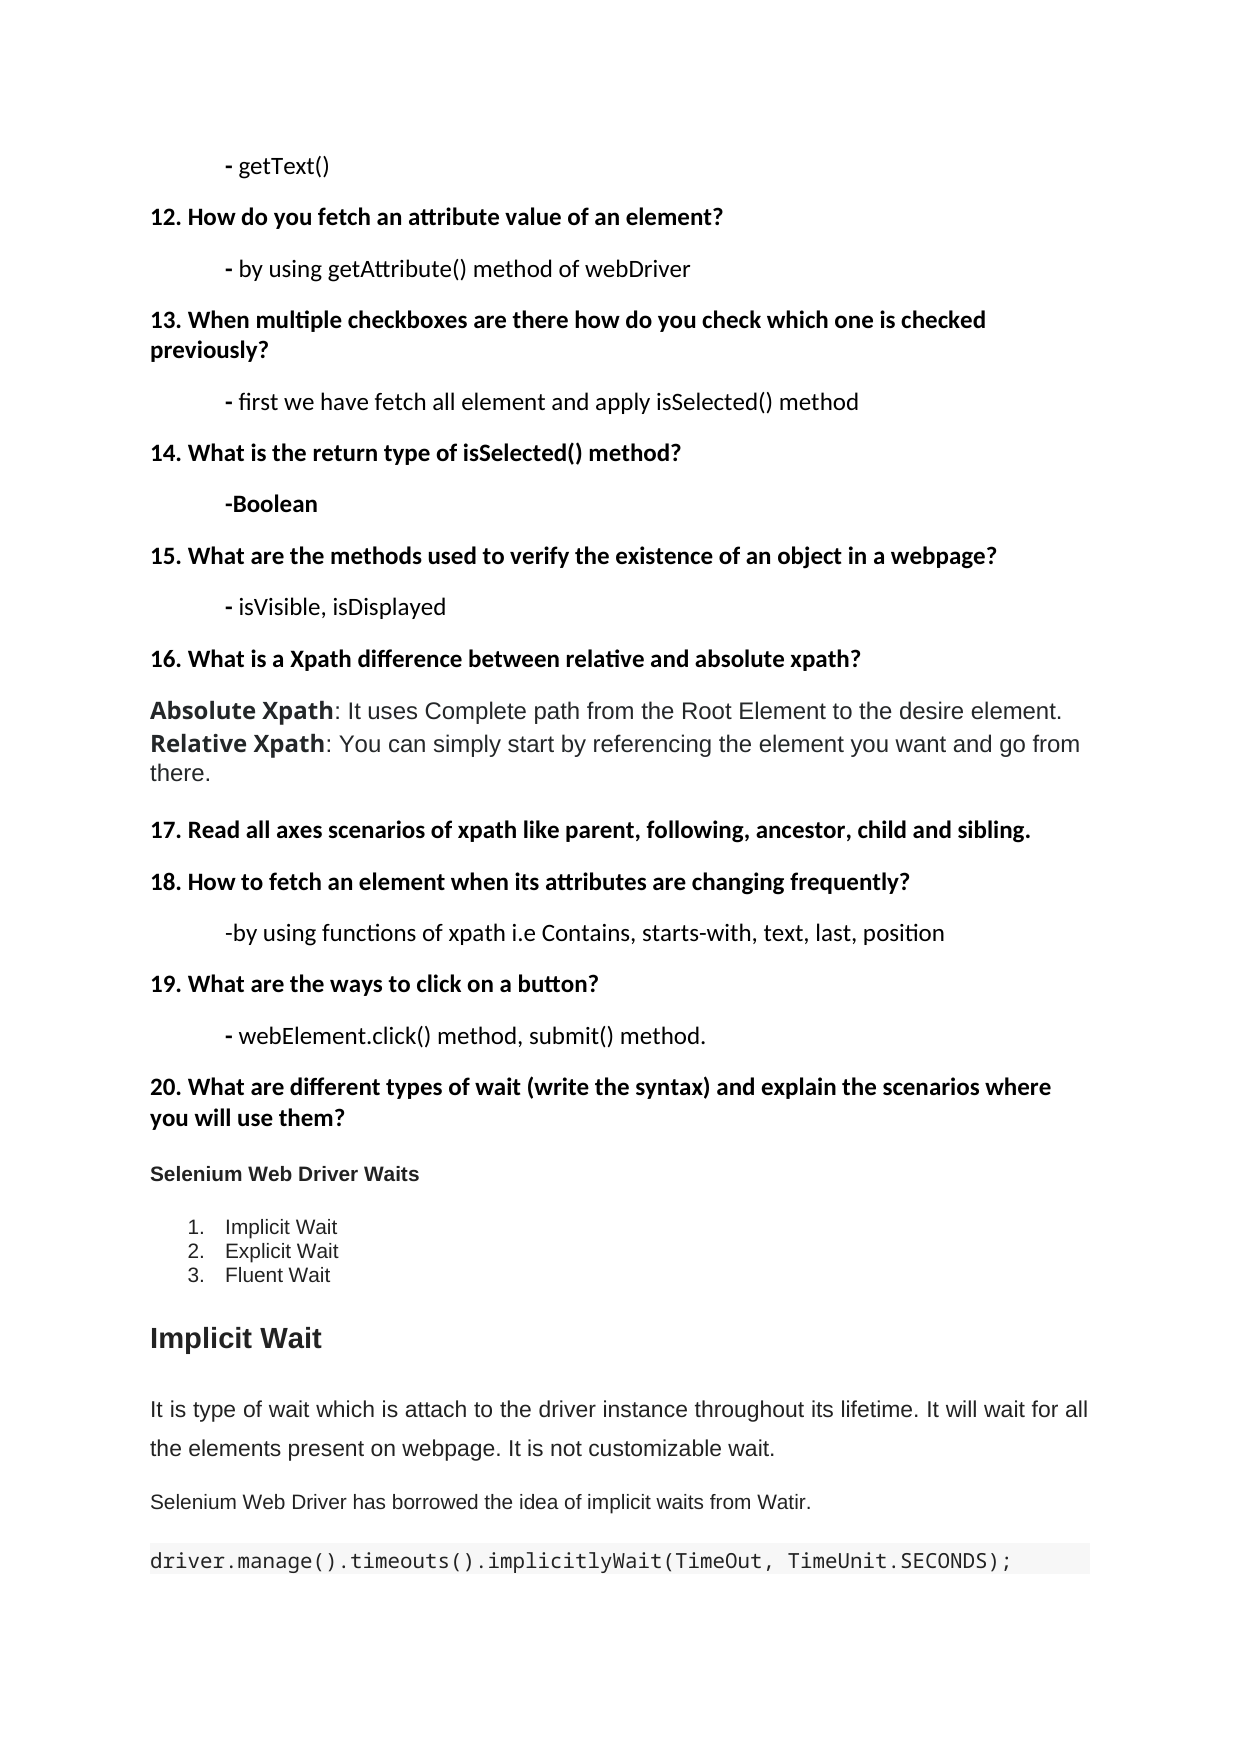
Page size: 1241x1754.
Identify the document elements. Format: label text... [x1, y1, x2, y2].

text 16. What is a Xpath difference between relative and absolute xpath? [150, 643, 1090, 673]
text Relative Xpath: You can simply start by referencing the element you want and go from there. [150, 727, 1090, 787]
text driver.manage().timeouts().implicitlyWait(TimeOut, TimeUnit.SECONDS); [150, 1543, 1090, 1574]
text - by using getAttribute() method of webDriver [150, 253, 1090, 283]
list Explicit Wait [187, 1238, 1090, 1262]
text - webElement.click() method, submit() method. [150, 1020, 1090, 1050]
text 14. What is the return type of isSelected() method? [150, 437, 1090, 468]
text Selenium Web Driver has borrowed the idea of implicit waits from Watir. [150, 1490, 1090, 1514]
text 18. How to fetch an element when its attributes are changing frequently? [150, 866, 1090, 896]
text It is type of wait which is attach to the driver instance throughout its lifetime. It will wait for all the elements present on webpage. It is not customizable wait. [150, 1383, 1090, 1461]
text 19. What are the ways to click on a button? [150, 968, 1090, 999]
text Absolute Xpath: It uses Complete path from the Root Element to the desire element. [150, 694, 1090, 727]
text -by using functions of xpath i.e Contains, starts-with, text, last, position [150, 917, 1090, 948]
text 20. What are different types of wait (write the syntax) and explain the scenarios where you will use them? [150, 1071, 1090, 1132]
text 13. When multiple checkboxes are there how do you check which one is checked previously? [150, 304, 1090, 365]
text - first we have fetch all element and apply isSelected() method [150, 386, 1090, 416]
text 17. Read all axes scenarios of xpath like parent, following, ancestor, child and sibling. [150, 814, 1090, 845]
text 12. How do you fetch an attribute value of an element? [150, 201, 1090, 232]
text - isVisible, isDisplayed [150, 591, 1090, 622]
text - getText() [150, 150, 1090, 181]
list Fluent Wait [187, 1262, 1090, 1286]
text Selenium Web Driver Waits [150, 1161, 1090, 1185]
text 15. What are the methods used to verify the existence of an object in a webpage? [150, 540, 1090, 571]
text -Boolean [150, 489, 1090, 519]
list Implicit Wait [187, 1214, 1090, 1238]
text Implicit Wait [150, 1316, 1090, 1354]
